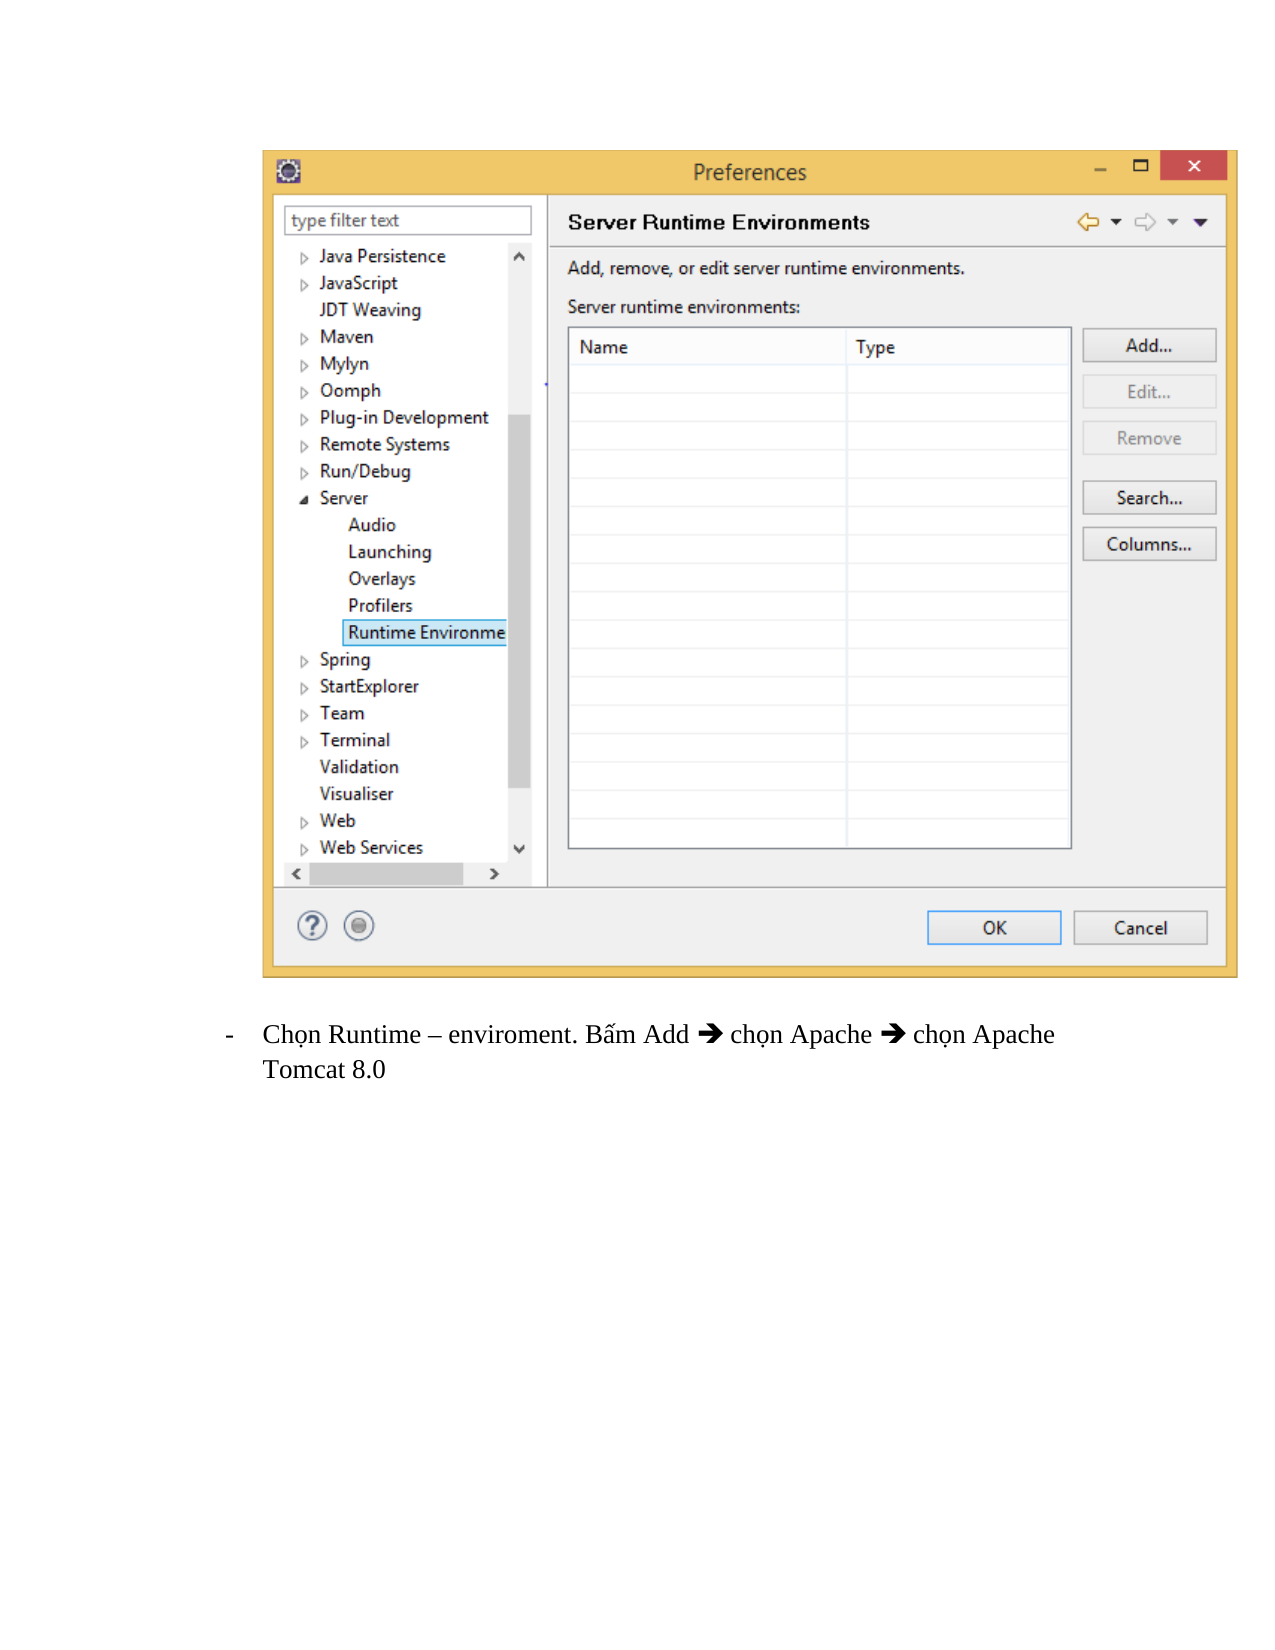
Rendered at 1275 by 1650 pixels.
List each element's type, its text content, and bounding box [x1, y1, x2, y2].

picture [262, 150, 1238, 978]
list Chọn Runtime – enviroment. Bấm Add chọn Apache chọn Apache Tomcat 8.0 [225, 1018, 1125, 1085]
